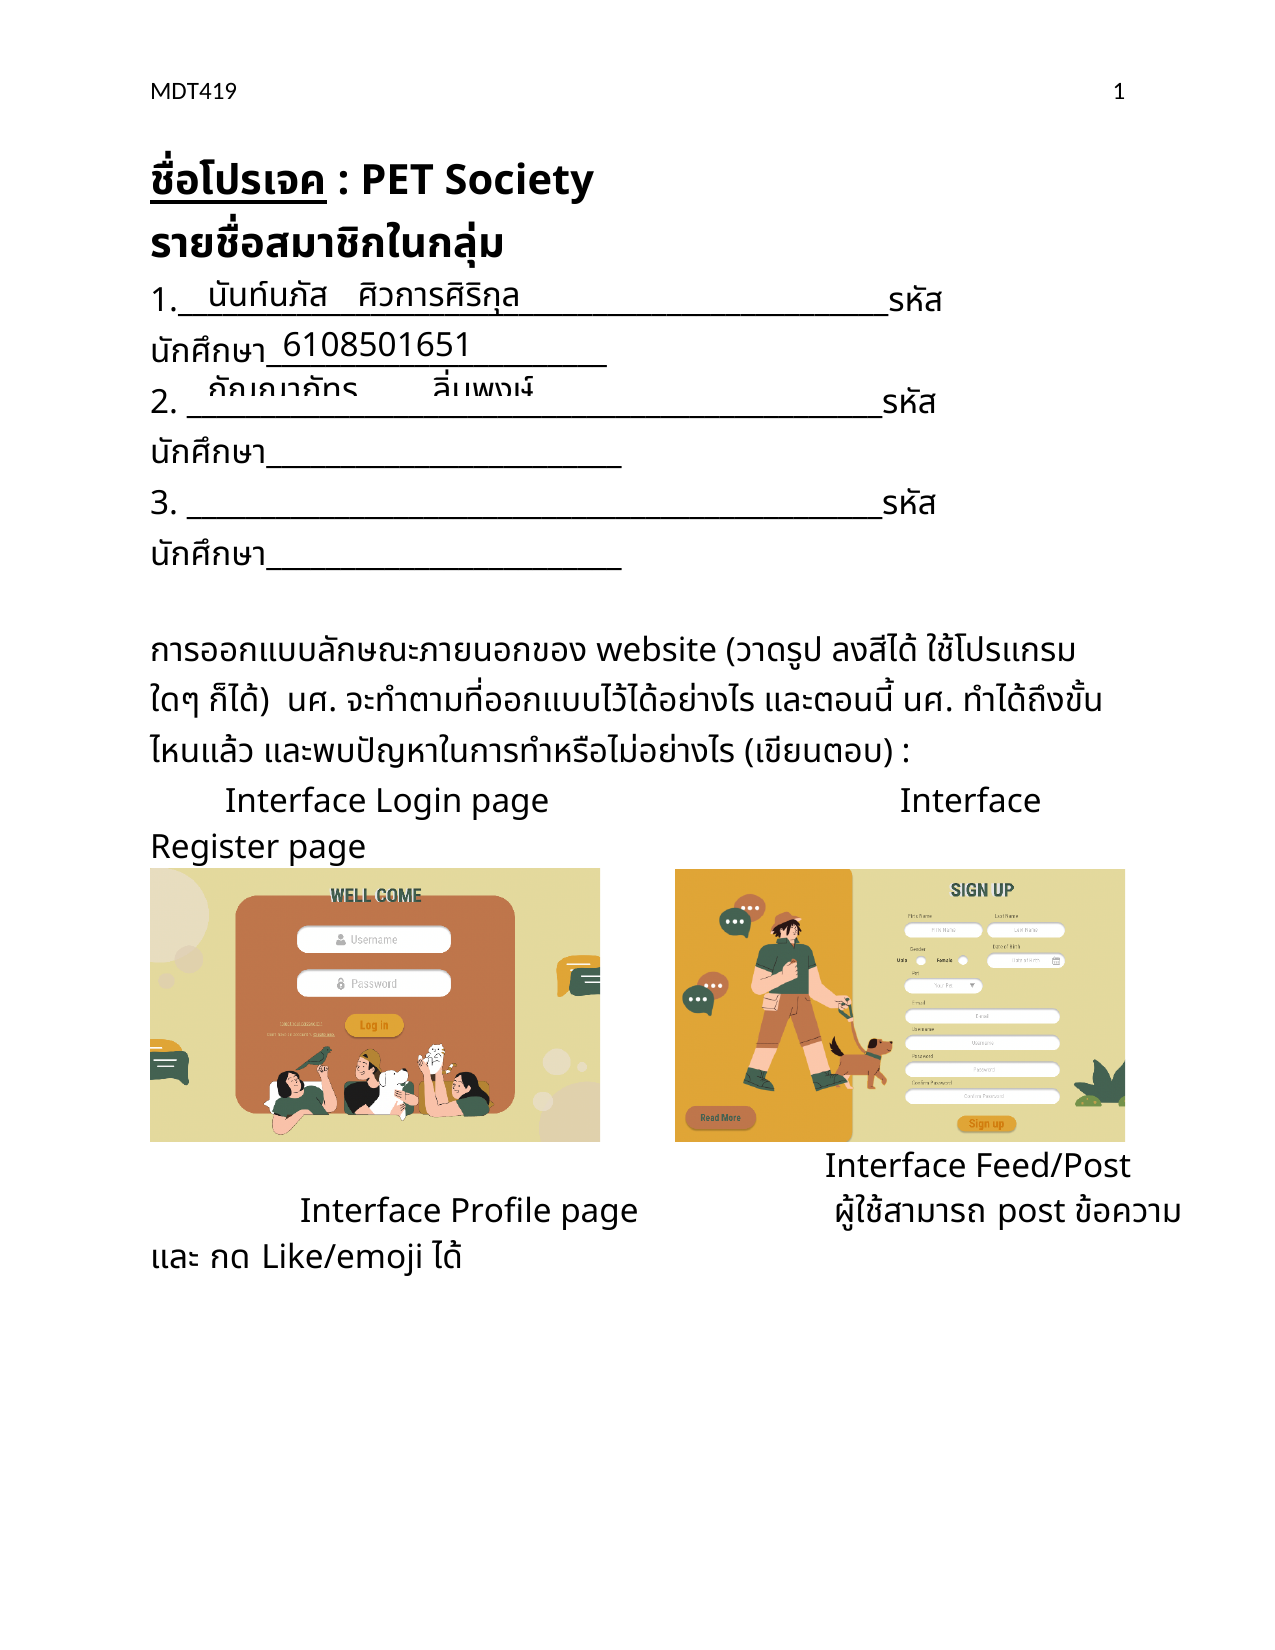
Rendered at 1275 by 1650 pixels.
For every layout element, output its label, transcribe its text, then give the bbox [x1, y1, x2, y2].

text 2. _______________________________________________รหัสนักศึกษา________________________ [150, 377, 1125, 479]
text 3. _______________________________________________รหัสนักศึกษา________________________ [150, 479, 1125, 580]
text รายชื่อสมาชิกในกลุ่ม [150, 213, 1125, 276]
text Interface Login page Interface Register page [150, 777, 1125, 868]
picture [150, 868, 600, 1142]
text ชื่อโปรเจค : PET Society [150, 150, 1125, 213]
picture [675, 869, 1125, 1142]
text 1.________________________________________________รหัสนักศึกษา_______________________ [150, 276, 1125, 377]
text การออกแบบลักษณะภายนอกของ website (วาดรูป ลงสีได้ ใช้โปรแกรมใดๆ ก็ได้) นศ. จะทำตามที่ออกแบบไว้ได้อย่างไร และตอนนี้ นศ. ทำได้ถึงขั้นไหนแล้ว และพบปัญหาในการทำหรือไม่อย่างไร (เขียนตอบ) : [150, 625, 1125, 777]
text Interface Feed/Post Interface Profile page ผู้ใช้สามารถ post ข้อความ และ กด Like/emoji ได้ [150, 1142, 1200, 1278]
